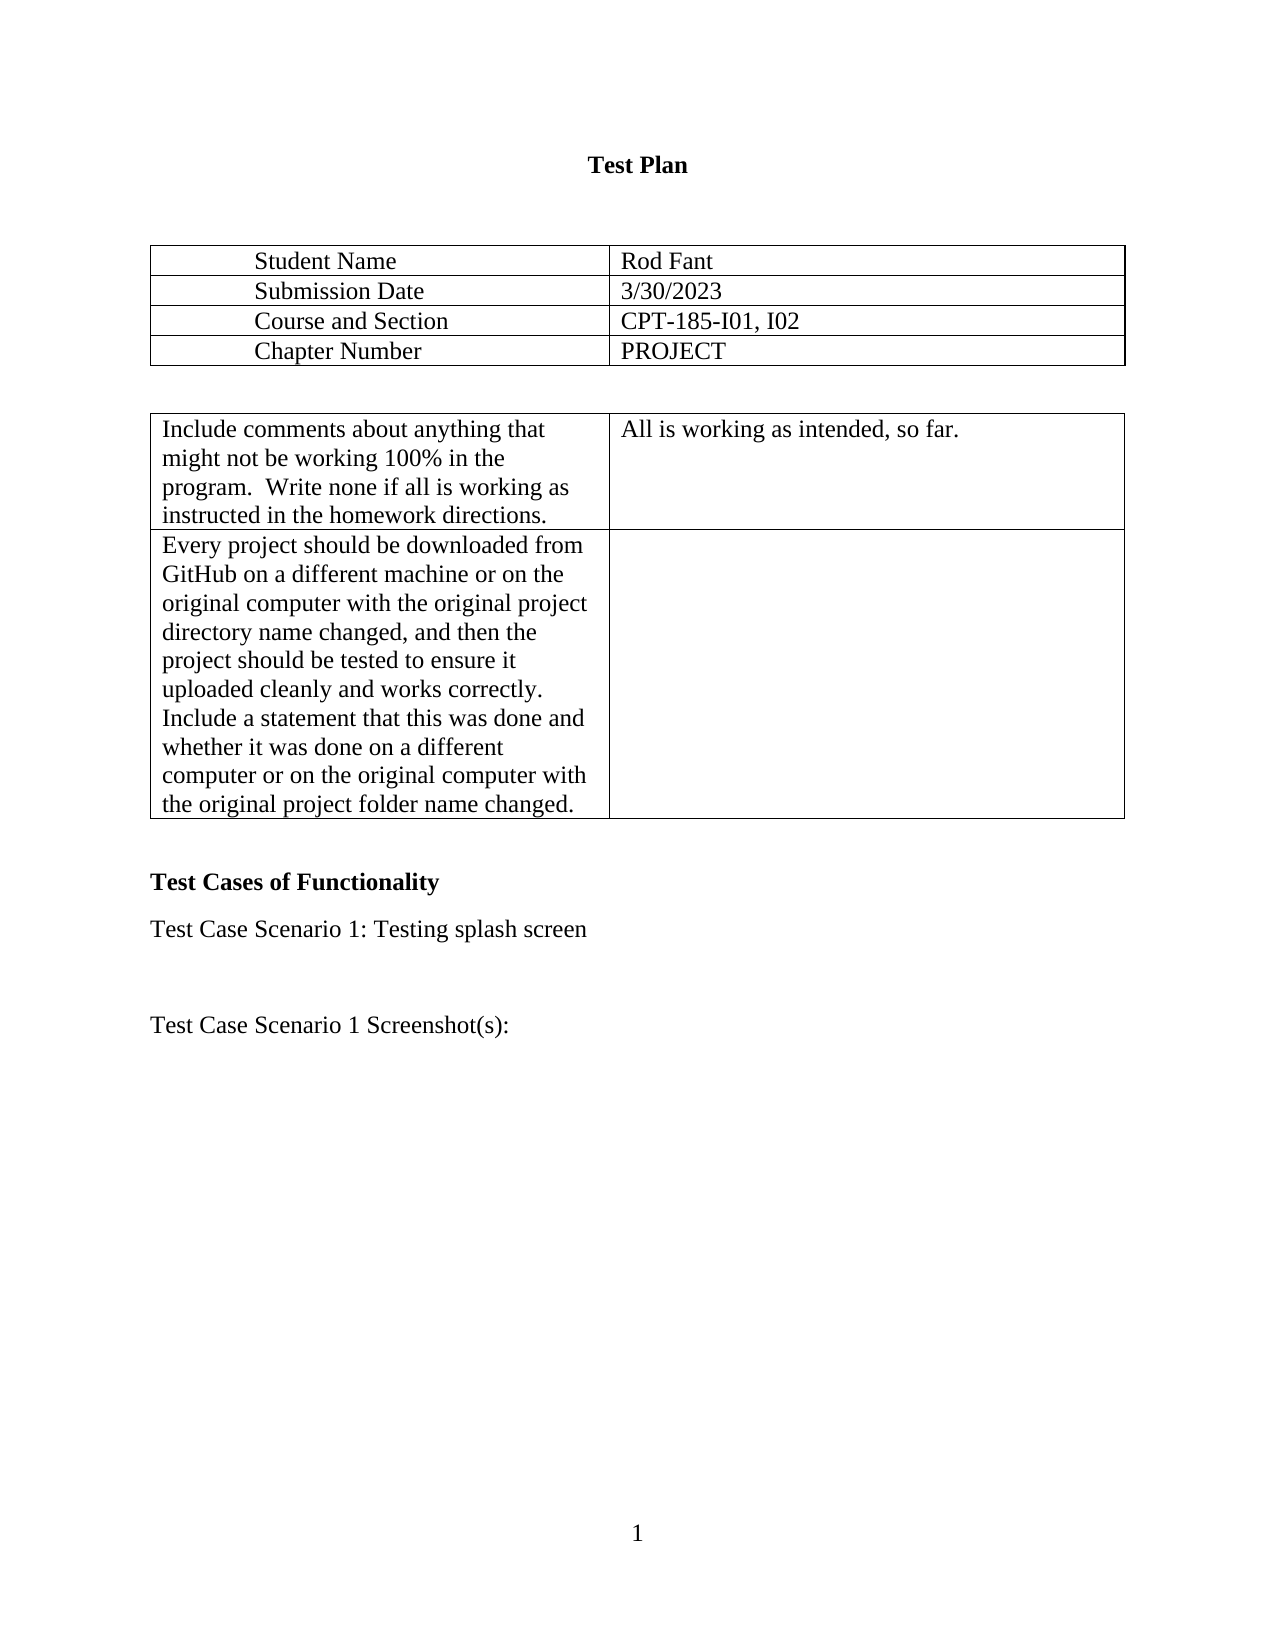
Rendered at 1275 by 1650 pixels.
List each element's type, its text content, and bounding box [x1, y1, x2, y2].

table_cell Submission Date [151, 276, 609, 305]
table_cell Chapter Number [151, 336, 609, 364]
text Test Plan [150, 150, 1125, 179]
table_cell Course and Section [151, 306, 609, 335]
table_cell [610, 530, 1124, 818]
text Test Cases of Functionality [150, 867, 1125, 895]
table_header Include comments about anything that might not be working 100% in the program. Write none if all is working as instructed in the homework directions. [151, 414, 609, 529]
table_cell Every project should be downloaded from GitHub on a different machine or on the original computer with the original project directory name changed, and then the project should be tested to ensure it uploaded cleanly and works correctly. Include a statement that this was done and whether it was done on a different computer or on the original computer with the original project folder name changed. [151, 530, 609, 818]
table_cell 3/30/2023 [610, 276, 1124, 305]
table_header All is working as intended, so far. [610, 414, 1124, 529]
table_header Student Name [151, 246, 609, 275]
text Test Case Scenario 1: Testing splash screen [150, 914, 1125, 943]
table_header Rod Fant [610, 246, 1124, 275]
table_cell CPT-185-I01, I02 [610, 306, 1124, 335]
text Test Case Scenario 1 Screenshot(s): [150, 1010, 1125, 1038]
table_cell PROJECT [610, 336, 1124, 364]
